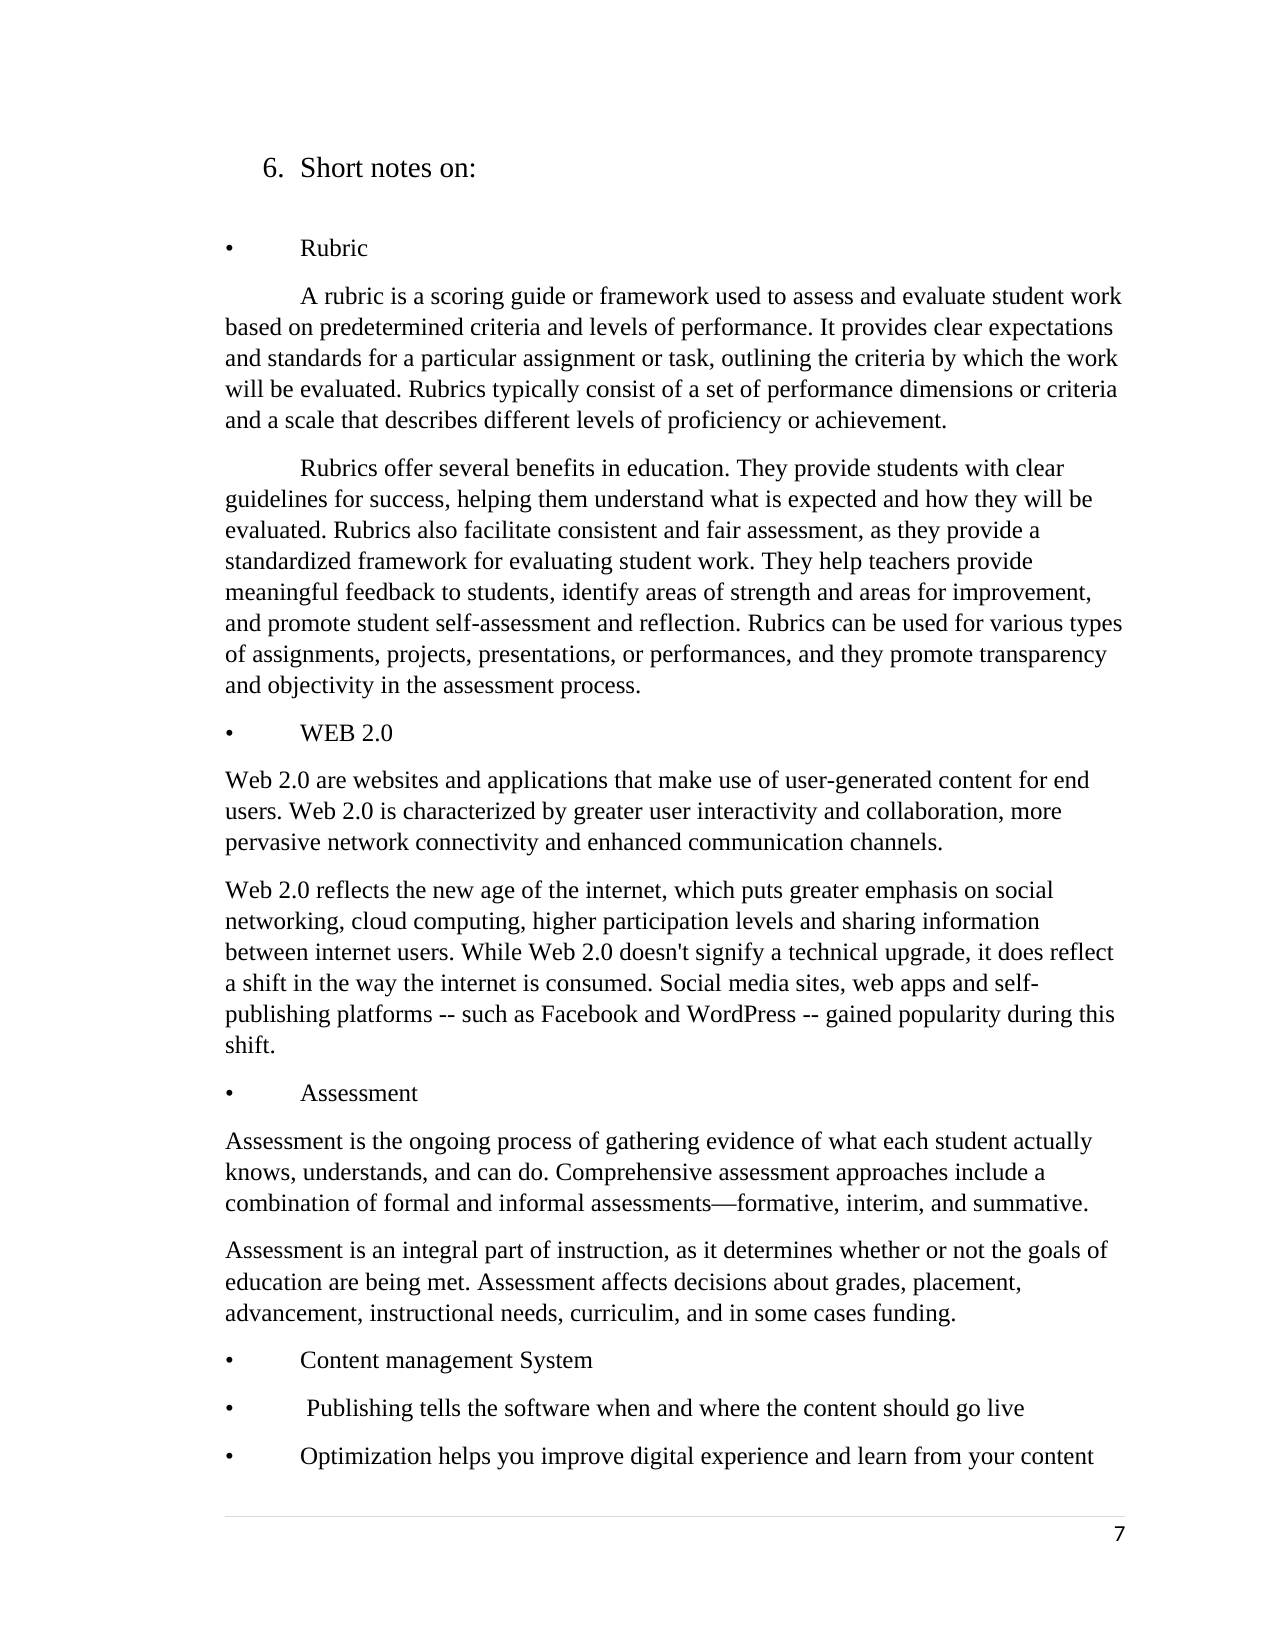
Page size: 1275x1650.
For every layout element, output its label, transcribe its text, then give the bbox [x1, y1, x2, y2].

text • Publishing tells the software when and where the content should go live [225, 1393, 1125, 1422]
text Web 2.0 reflects the new age of the internet, which puts greater emphasis on social networking, cloud computing, higher participation levels and sharing information between internet users. While Web 2.0 doesn't signify a technical upgrade, it does reflect a shift in the way the internet is consumed. Social media sites, web apps and self-publishing platforms -- such as Facebook and WordPress -- gained popularity during this shift. [225, 875, 1125, 1059]
text A rubric is a scoring guide or framework used to assess and evaluate student work based on predetermined criteria and levels of performance. It provides clear expectations and standards for a particular assignment or task, outlining the criteria by which the work will be evaluated. Rubrics typically consist of a set of performance dimensions or criteria and a scale that describes different levels of proficiency or achievement. [225, 281, 1125, 434]
text • Optimization helps you improve digital experience and learn from your content [225, 1441, 1125, 1469]
text Rubrics offer several benefits in education. They provide students with clear guidelines for success, helping them understand what is expected and how they will be evaluated. Rubrics also facilitate consistent and fair assessment, as they provide a standardized framework for evaluating student work. They help teachers provide meaningful feedback to students, identify areas of strength and areas for improvement, and promote student self-assessment and reflection. Rubrics can be used for various types of assignments, projects, presentations, or performances, and they promote transparency and objectivity in the assessment process. [225, 453, 1125, 699]
subtitle Short notes on: [262, 150, 1125, 183]
text Assessment is the ongoing process of gathering evidence of what each student actually knows, understands, and can do. Comprehensive assessment approaches include a combination of formal and informal assessments—formative, interim, and summative. [225, 1126, 1125, 1217]
text • Rubric [225, 233, 1125, 262]
text • Assessment [225, 1078, 1125, 1107]
text • WEB 2.0 [225, 718, 1125, 746]
text Web 2.0 are websites and applications that make use of user-generated content for end users. Web 2.0 is characterized by greater user interactivity and collaboration, more pervasive network connectivity and enhanced communication channels. [225, 765, 1125, 856]
text Assessment is an integral part of instruction, as it determines whether or not the goals of education are being met. Assessment affects decisions about grades, placement, advancement, instructional needs, curriculim, and in some cases funding. [225, 1236, 1125, 1326]
text • Content management System [225, 1345, 1125, 1374]
